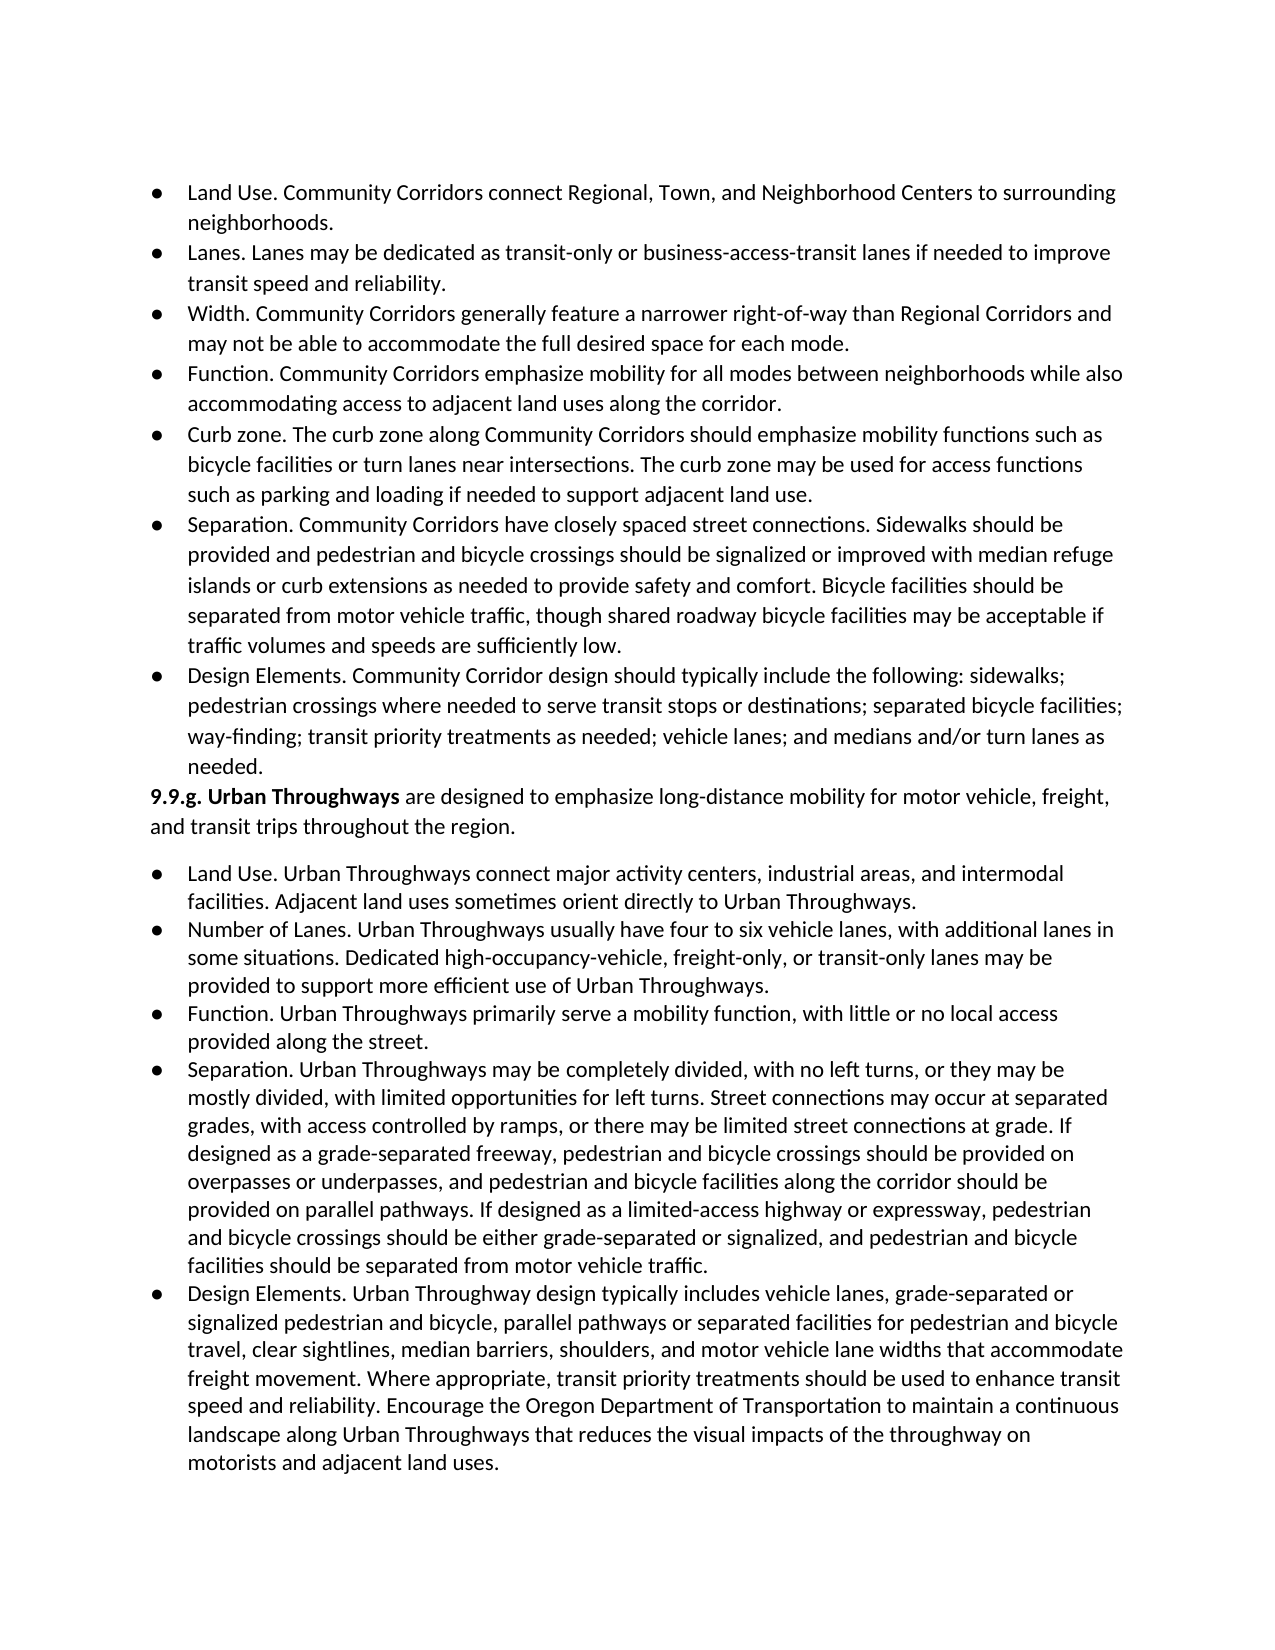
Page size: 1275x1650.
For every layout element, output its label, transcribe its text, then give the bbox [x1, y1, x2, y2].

list Design Elements. Community Corridor design should typically include the following: sidewalks; pedestrian crossings where needed to serve transit stops or destinations; separated bicycle facilities; way-finding; transit priority treatments as needed; vehicle lanes; and medians and/or turn lanes as needed. [150, 661, 1125, 780]
list Lanes. Lanes may be dedicated as transit-only or business-access-transit lanes if needed to improve transit speed and reliability. [150, 238, 1125, 297]
list Land Use. Urban Throughways connect major activity centers, industrial areas, and intermodal facilities. Adjacent land uses sometimes orient directly to Urban Throughways. [150, 859, 1125, 915]
list Width. Community Corridors generally feature a narrower right-of-way than Regional Corridors and may not be able to accommodate the full desired space for each mode. [150, 299, 1125, 357]
list Separation. Urban Throughways may be completely divided, with no left turns, or they may be mostly divided, with limited opportunities for left turns. Street connections may occur at separated grades, with access controlled by ramps, or there may be limited street connections at grade. If designed as a grade-separated freeway, pedestrian and bicycle crossings should be provided on overpasses or underpasses, and pedestrian and bicycle facilities along the corridor should be provided on parallel pathways. If designed as a limited-access highway or expressway, pedestrian and bicycle crossings should be either grade-separated or signalized, and pedestrian and bicycle facilities should be separated from motor vehicle traffic. [150, 1055, 1125, 1279]
list Number of Lanes. Urban Throughways usually have four to six vehicle lanes, with additional lanes in some situations. Dedicated high-occupancy-vehicle, freight-only, or transit-only lanes may be provided to support more efficient use of Urban Throughways. [150, 915, 1125, 999]
list Curb zone. The curb zone along Community Corridors should emphasize mobility functions such as bicycle facilities or turn lanes near intersections. The curb zone may be used for access functions such as parking and loading if needed to support adjacent land use. [150, 420, 1125, 508]
list Function. Community Corridors emphasize mobility for all modes between neighborhoods while also accommodating access to adjacent land uses along the corridor. [150, 359, 1125, 417]
list Function. Urban Throughways primarily serve a mobility function, with little or no local access provided along the street. [150, 999, 1125, 1055]
text 9.9.g. Urban Throughways are designed to emphasize long-distance mobility for motor vehicle, freight, and transit trips throughout the region. [150, 782, 1125, 840]
list Separation. Community Corridors have closely spaced street connections. Sidewalks should be provided and pedestrian and bicycle crossings should be signalized or improved with median refuge islands or curb extensions as needed to provide safety and comfort. Bicycle facilities should be separated from motor vehicle traffic, though shared roadway bicycle facilities may be acceptable if traffic volumes and speeds are sufficiently low. [150, 510, 1125, 659]
list Land Use. Community Corridors connect Regional, Town, and Neighborhood Centers to surrounding neighborhoods. [150, 178, 1125, 236]
